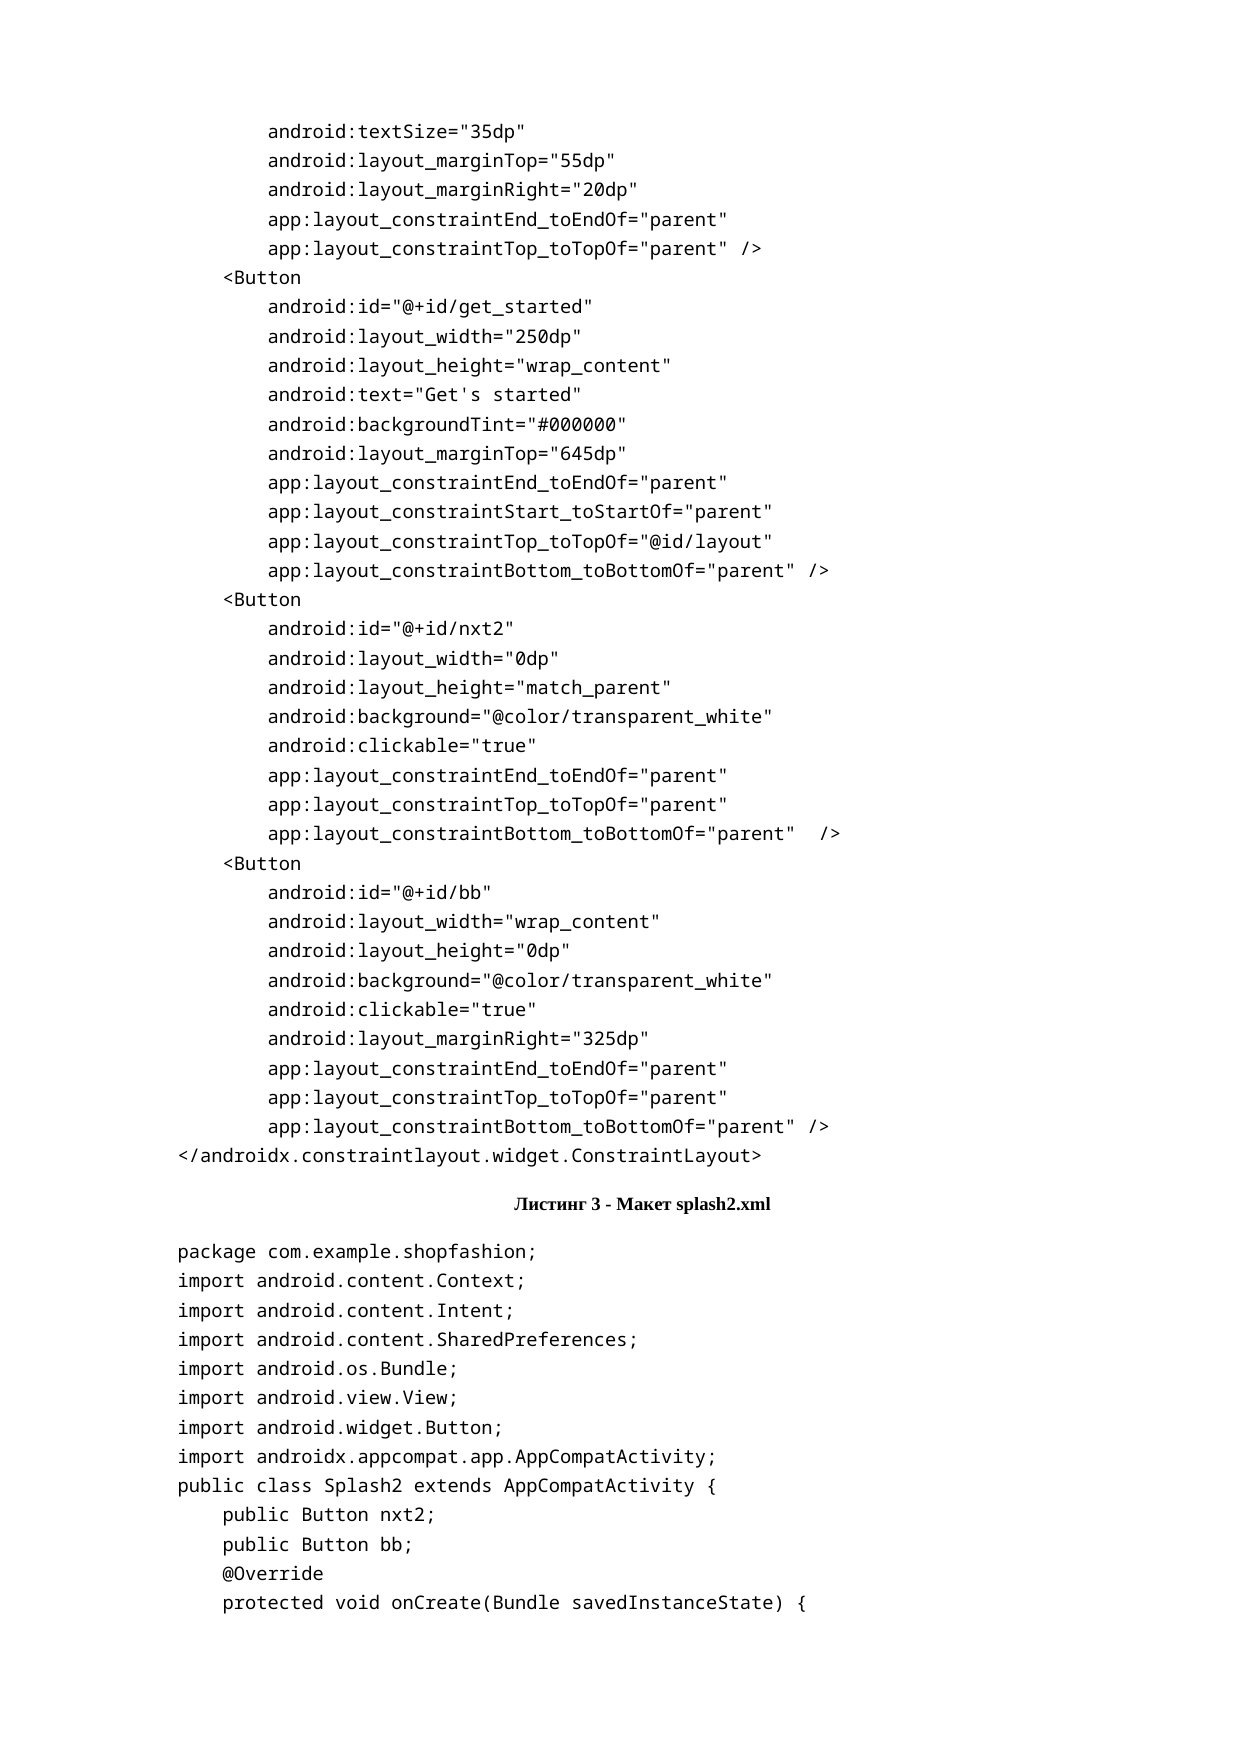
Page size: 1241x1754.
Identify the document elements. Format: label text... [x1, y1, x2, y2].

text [177, 1238, 1152, 1615]
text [177, 118, 1152, 1168]
text Листинг 3 - Макет splash2.xml [177, 1193, 1107, 1214]
